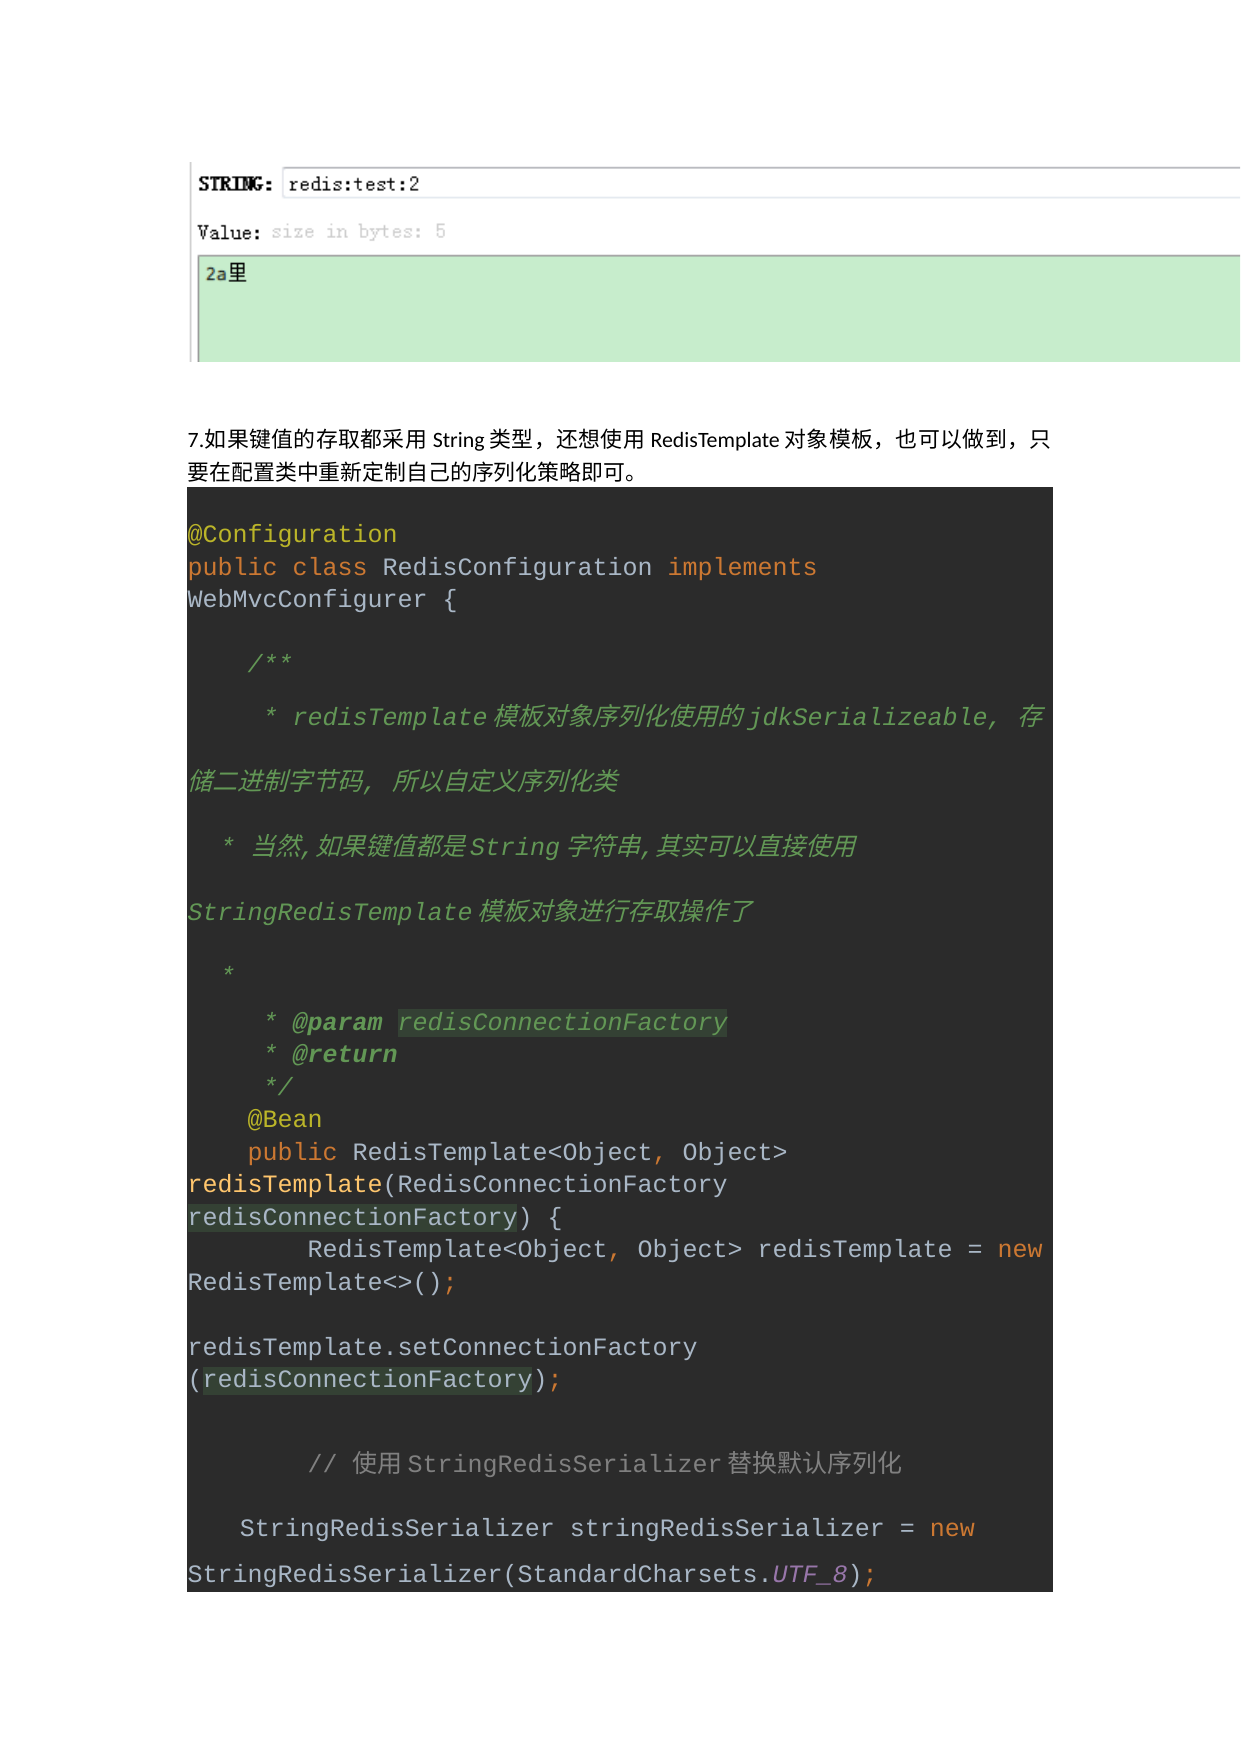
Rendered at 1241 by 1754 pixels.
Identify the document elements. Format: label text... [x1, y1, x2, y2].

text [187, 519, 1053, 1592]
text 7.如果键值的存取都采用String类型，还想使用RedisTemplate对象模板，也可以做到，只要在配置类中重新定制自己的序列化策略即可。 [187, 422, 1053, 487]
picture [187, 162, 1241, 362]
